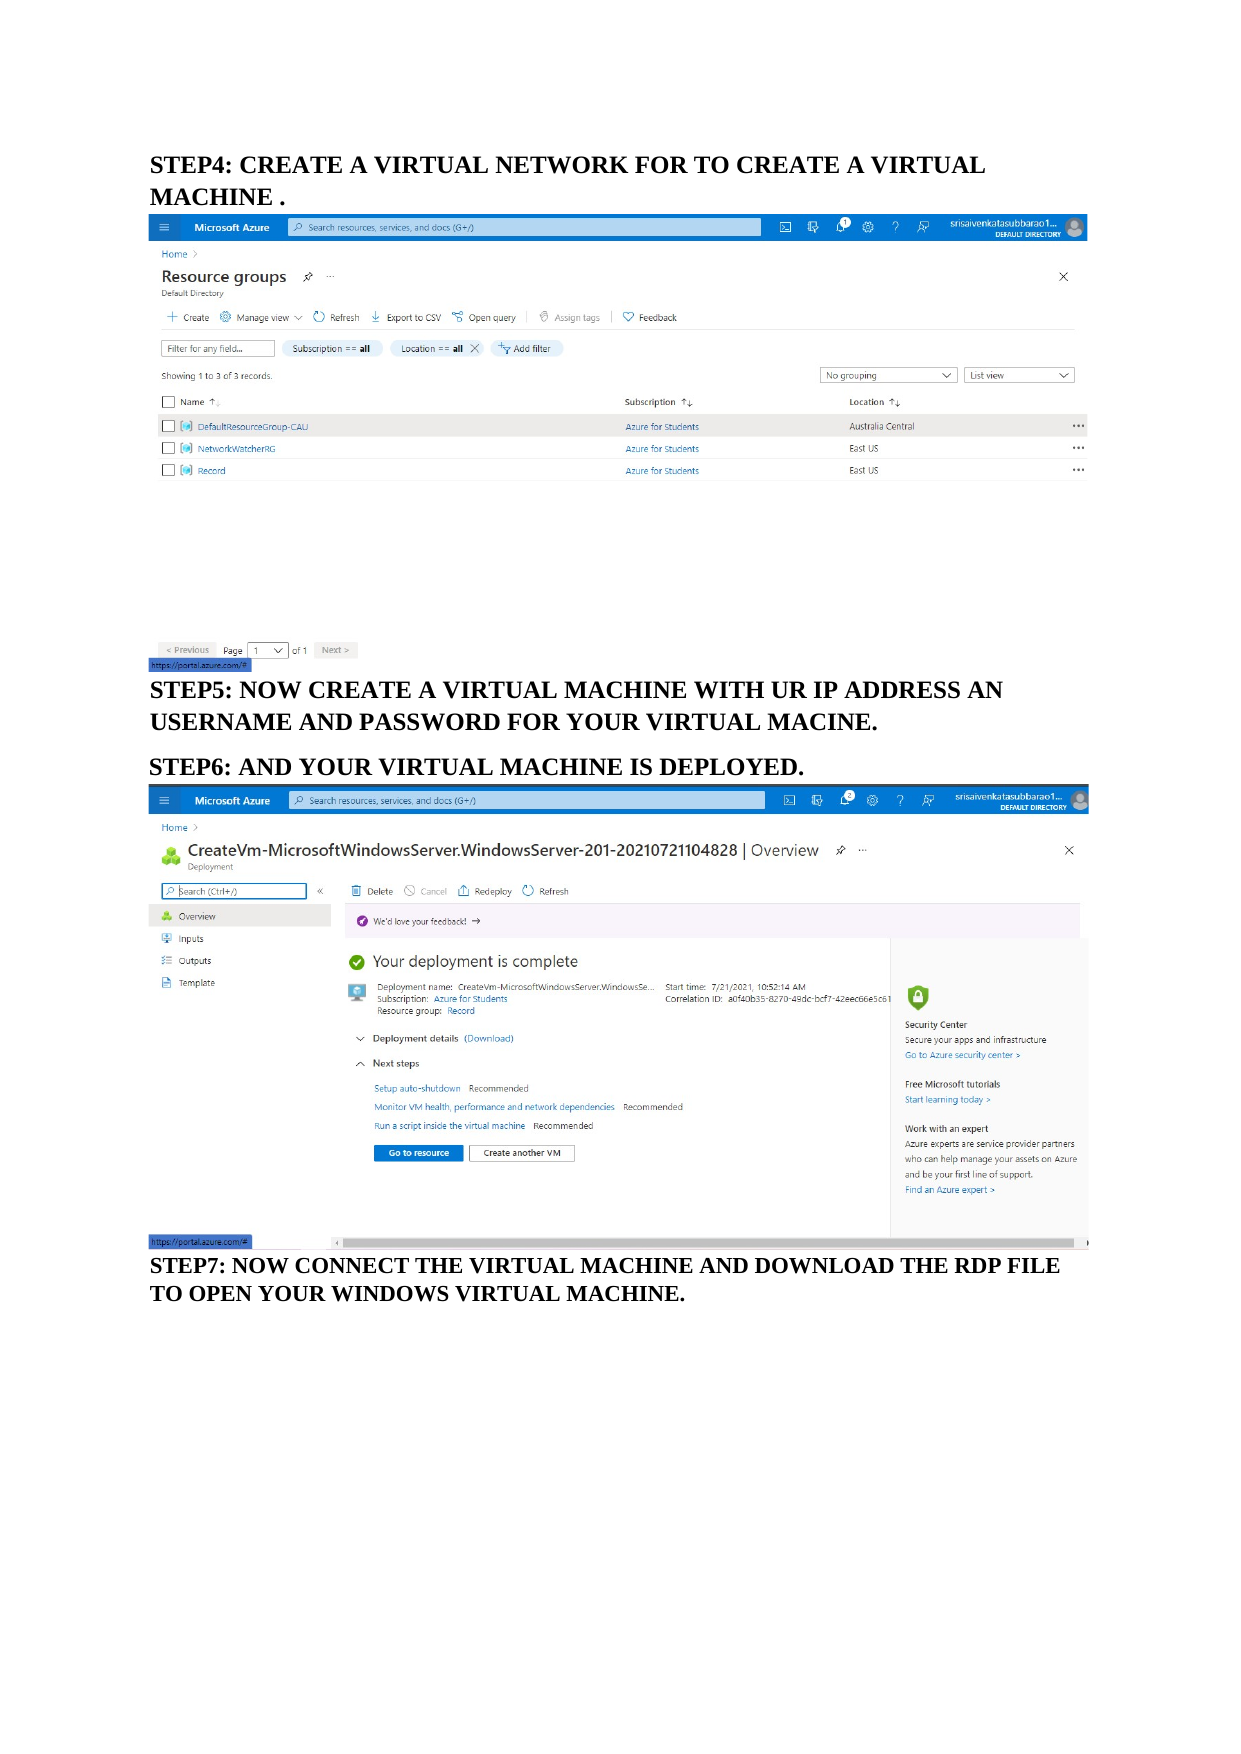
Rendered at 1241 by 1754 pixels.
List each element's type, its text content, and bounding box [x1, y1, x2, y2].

picture [148, 784, 1089, 1250]
picture [148, 214, 1088, 672]
text STEP6: AND YOUR VIRTUAL MACHINE IS DEPLOYED. [148, 752, 1090, 781]
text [148, 150, 1090, 211]
